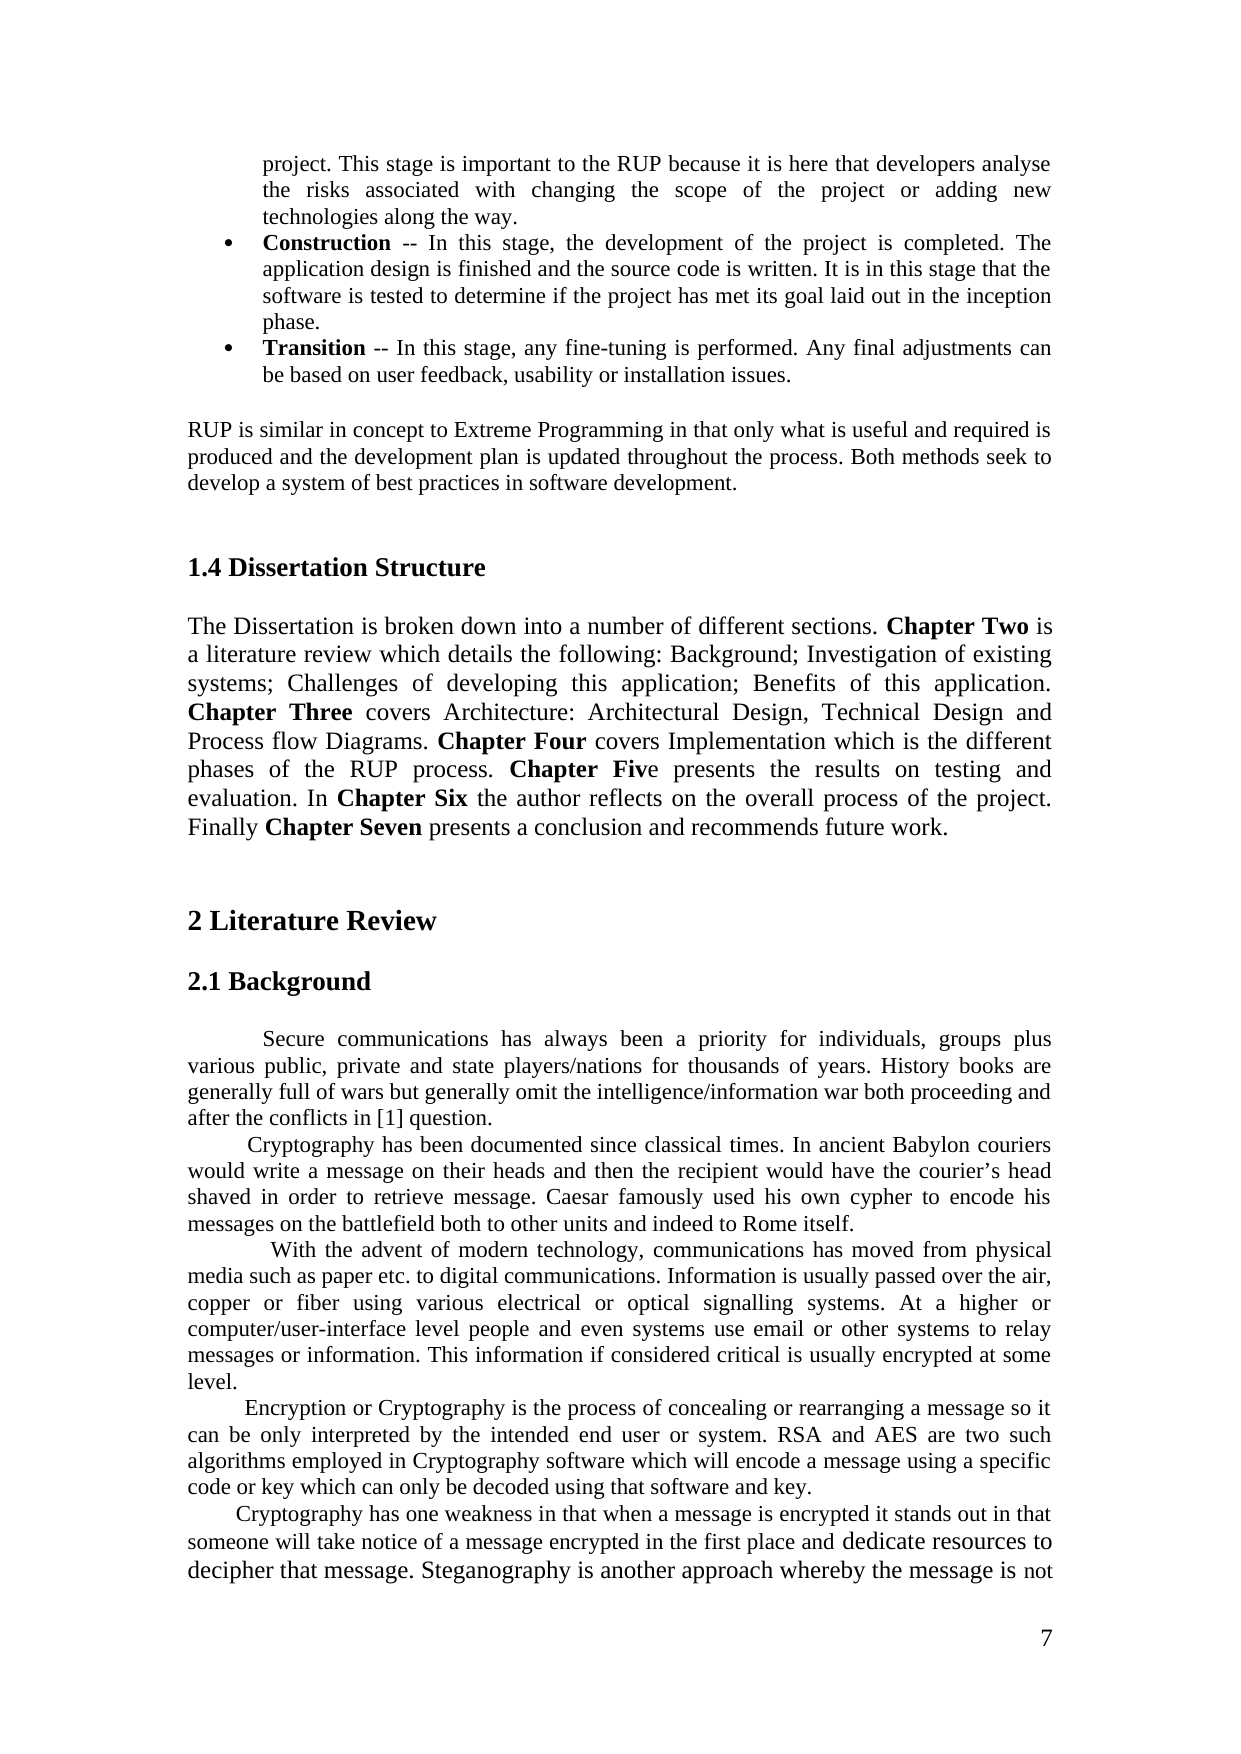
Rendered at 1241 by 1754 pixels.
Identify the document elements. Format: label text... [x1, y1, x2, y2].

text Secure communications has always been a priority for individuals, groups plus various public, private and state players/nations for thousands of years. History books are generally full of wars but generally omit the intelligence/information war both proceeding and after the conflicts in [1] question. [187, 1025, 1053, 1131]
text RUP is similar in concept to Extreme Programming in that only what is useful and required is produced and the development plan is updated throughout the process. Both methods seek to develop a system of best practices in software development. [187, 416, 1053, 495]
list Transition -- In this stage, any fine-tuning is performed. Any final adjustments can be based on user feedback, usability or installation issues. [225, 334, 1053, 387]
text With the advent of modern technology, communications has moved from physical media such as paper etc. to digital communications. Information is usually passed over the air, copper or fiber using various electrical or optical signalling systems. At a higher or computer/user-interface level people and even systems use email or other systems to relay messages or information. This information if considered critical is usually encrypted at some level. [187, 1236, 1053, 1394]
text The Dissertation is broken down into a number of different sections. Chapter Two is a literature review which details the following: Background; Investigation of existing systems; Challenges of developing this application; Benefits of this application. Chapter Three covers Architecture: Architectural Design, Technical Design and Process flow Diagrams. Chapter Four covers Implementation which is the different phases of the RUP process. Chapter Five presents the results on testing and evaluation. In Chapter Six the author reflects on the overall process of the project. Finally Chapter Seven presents a conclusion and recommends future work. [187, 611, 1053, 841]
subtitle 2.1 Background [187, 965, 1053, 997]
text Encryption or Cryptography is the process of concealing or rearranging a message so it can be only interpreted by the intended end user or system. RSA and AES are two such algorithms employed in Cryptography software which will encode a message using a specific code or key which can only be decoded using that software and key. [187, 1394, 1053, 1500]
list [225, 150, 1053, 229]
text Cryptography has been documented since classical times. In ancient Babylon couriers would write a message on their heads and then the recipient would have the courier’s head shaved in order to retrieve message. Caesar famously used his own cypher to encode his messages on the battlefield both to other units and indeed to Rome itself. [187, 1131, 1053, 1236]
list Construction -- In this stage, the development of the project is completed. The application design is finished and the source code is written. It is in this stage that the software is tested to determine if the project has met its goal laid out in the inception phase. [225, 229, 1053, 334]
subtitle 1.4 Dissertation Structure [187, 551, 1053, 582]
subtitle 2 Literature Review [187, 903, 1053, 937]
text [187, 1500, 1053, 1583]
